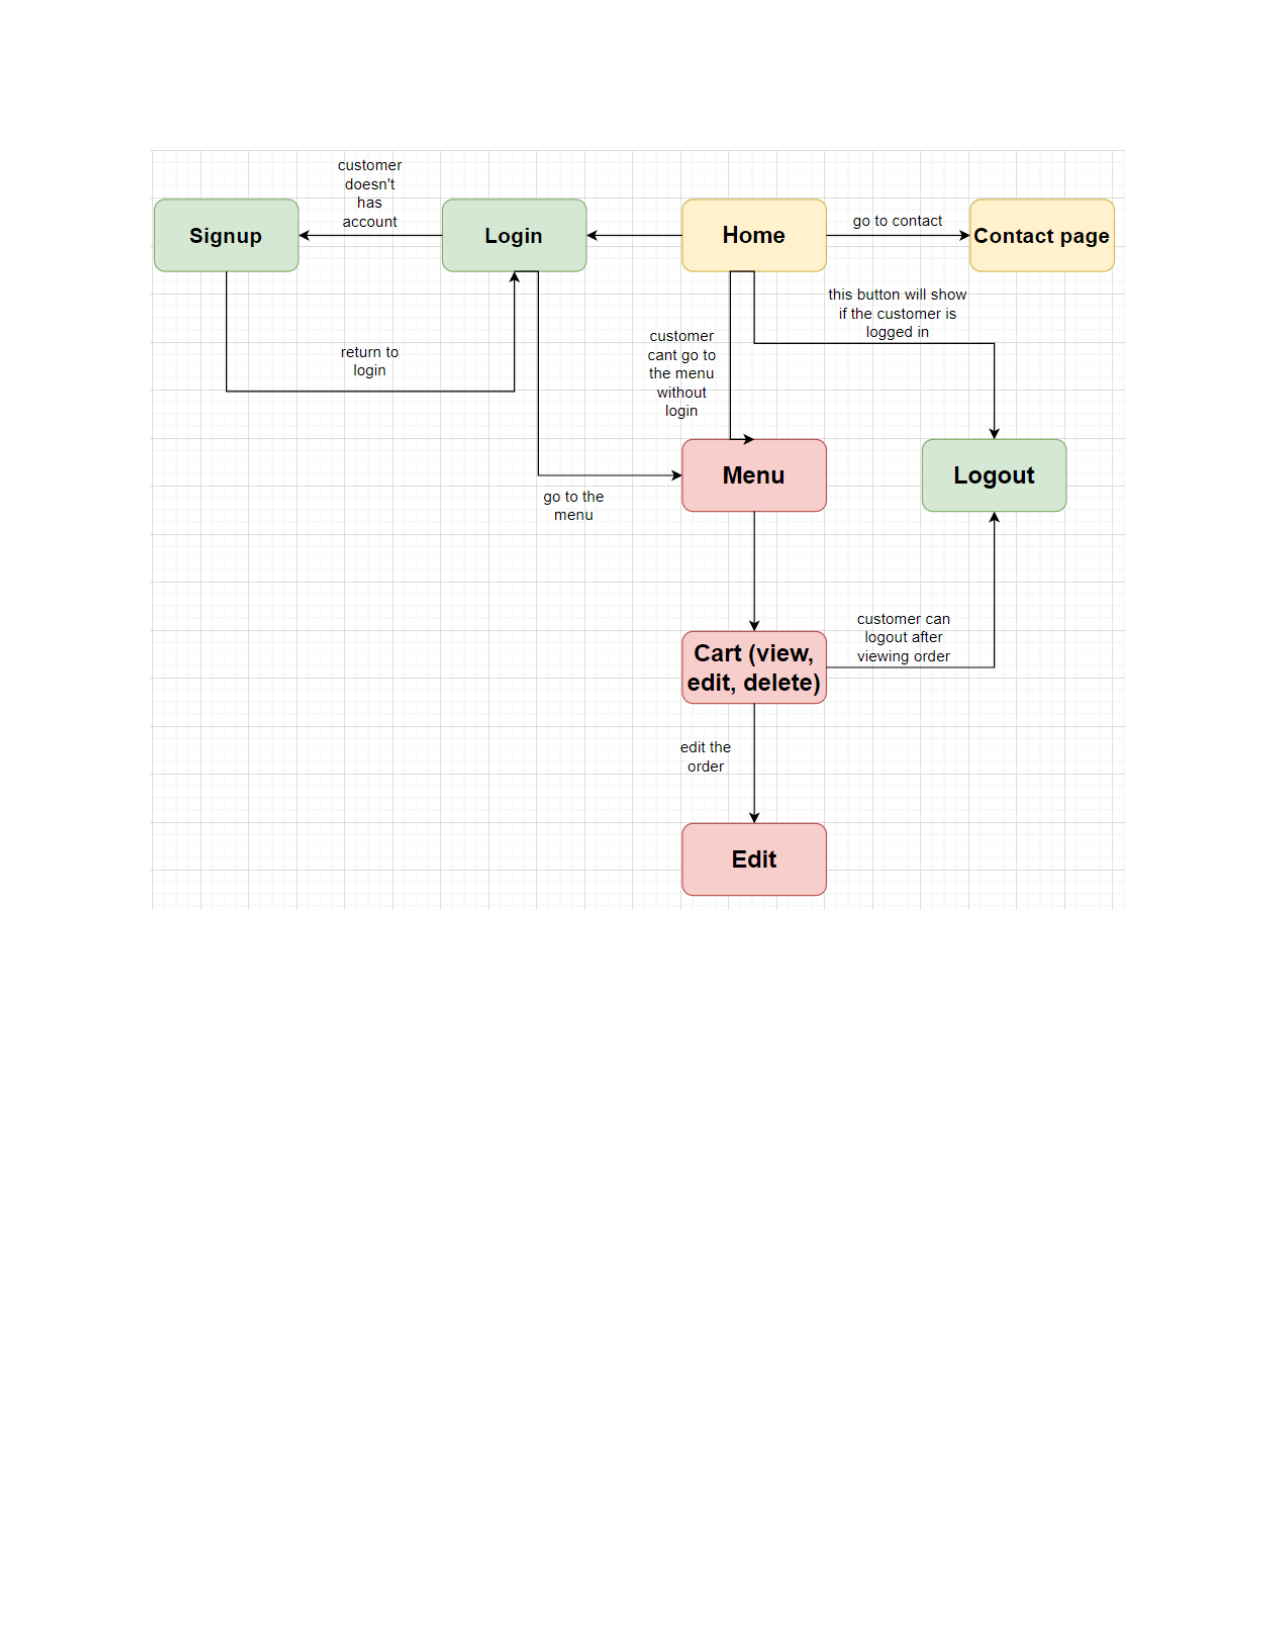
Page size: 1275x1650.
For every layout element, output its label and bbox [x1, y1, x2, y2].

picture [150, 150, 1125, 910]
